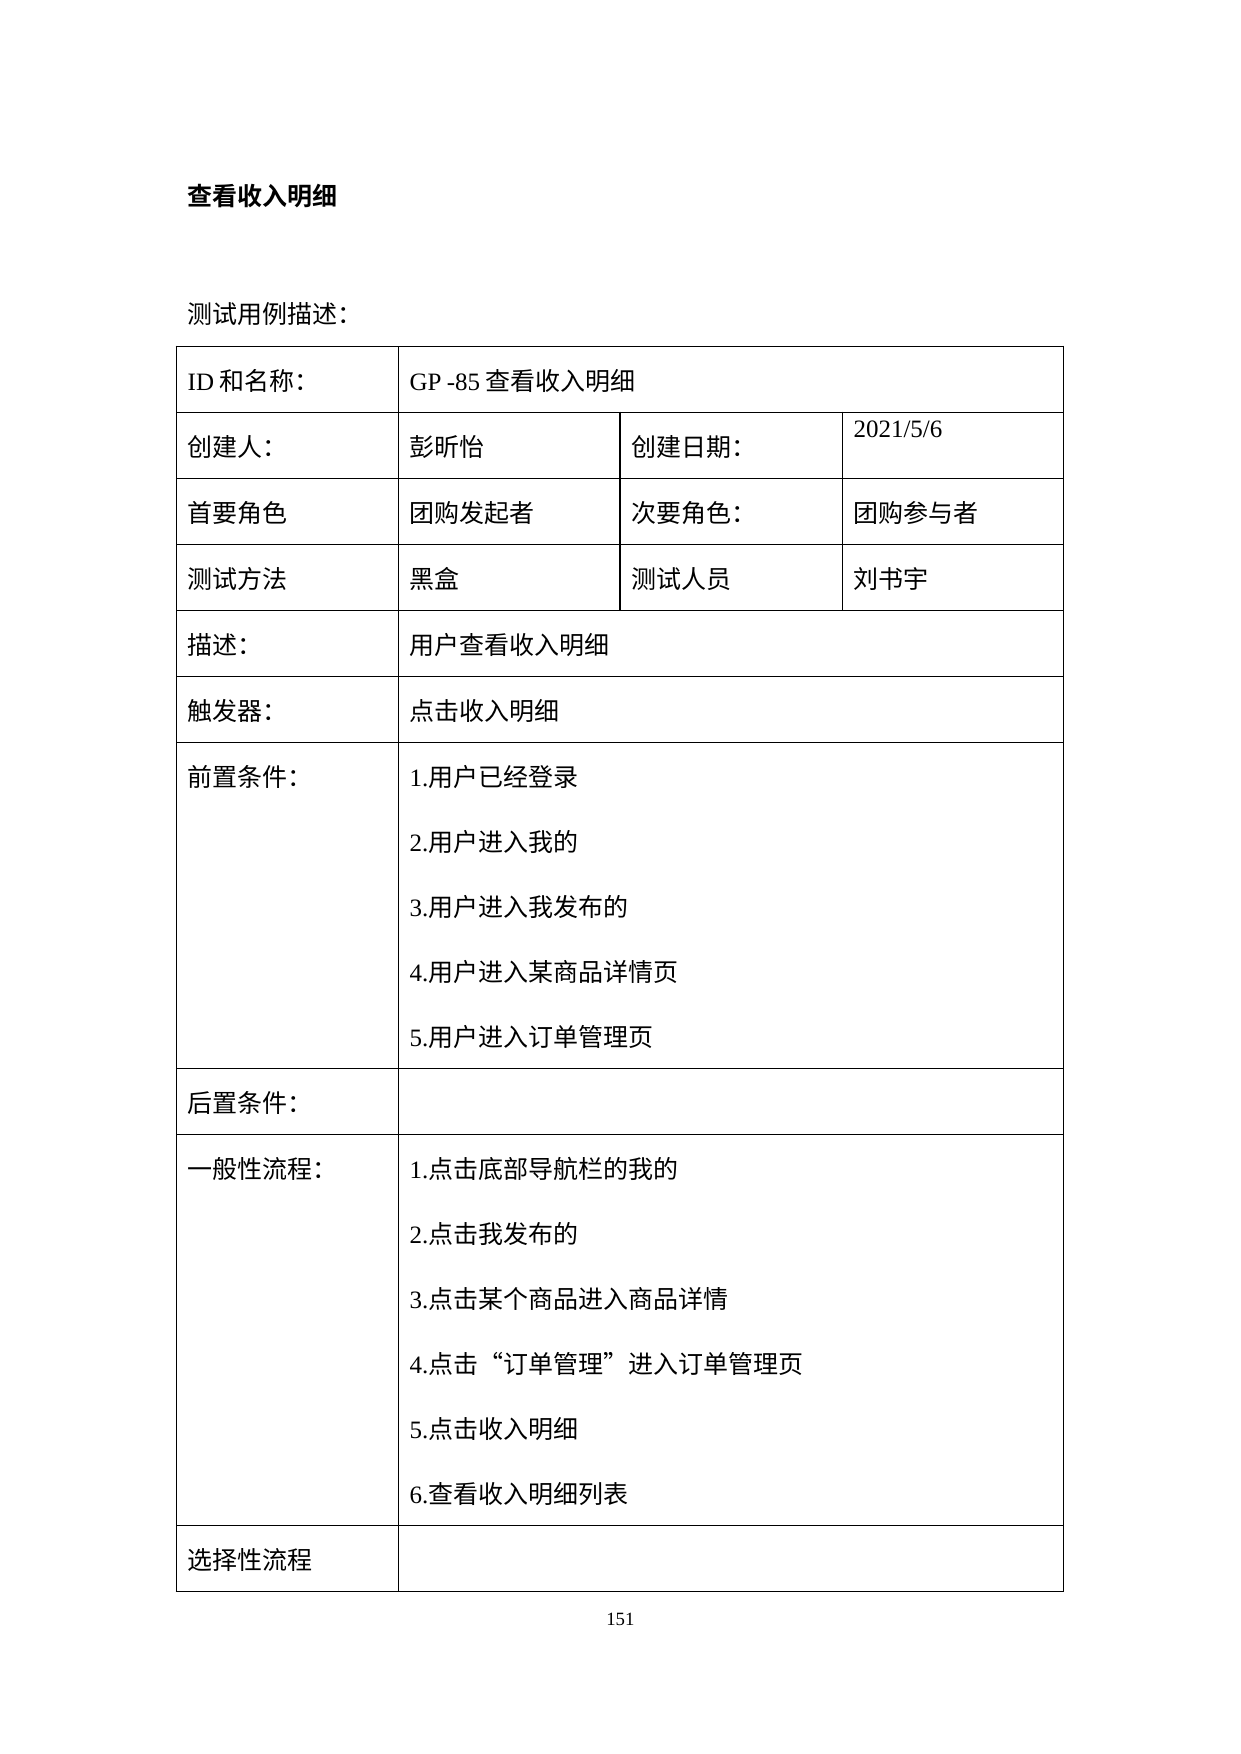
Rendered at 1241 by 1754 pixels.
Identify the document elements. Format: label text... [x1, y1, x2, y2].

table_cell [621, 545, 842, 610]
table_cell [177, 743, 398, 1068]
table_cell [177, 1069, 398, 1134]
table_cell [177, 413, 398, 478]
subtitle 查看收入明细 [187, 162, 1053, 227]
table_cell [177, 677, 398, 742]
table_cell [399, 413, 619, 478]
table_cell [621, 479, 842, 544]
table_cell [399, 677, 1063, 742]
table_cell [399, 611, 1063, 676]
text 测试用例描述： [187, 281, 1053, 346]
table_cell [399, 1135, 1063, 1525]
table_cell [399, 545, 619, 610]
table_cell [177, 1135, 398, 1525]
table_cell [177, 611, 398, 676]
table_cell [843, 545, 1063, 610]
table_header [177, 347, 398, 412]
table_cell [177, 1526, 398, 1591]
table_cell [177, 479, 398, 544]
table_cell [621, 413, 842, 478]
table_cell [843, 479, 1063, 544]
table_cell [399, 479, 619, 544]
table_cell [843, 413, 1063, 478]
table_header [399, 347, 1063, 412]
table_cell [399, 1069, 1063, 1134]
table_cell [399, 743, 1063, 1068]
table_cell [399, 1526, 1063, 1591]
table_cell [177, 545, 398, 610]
